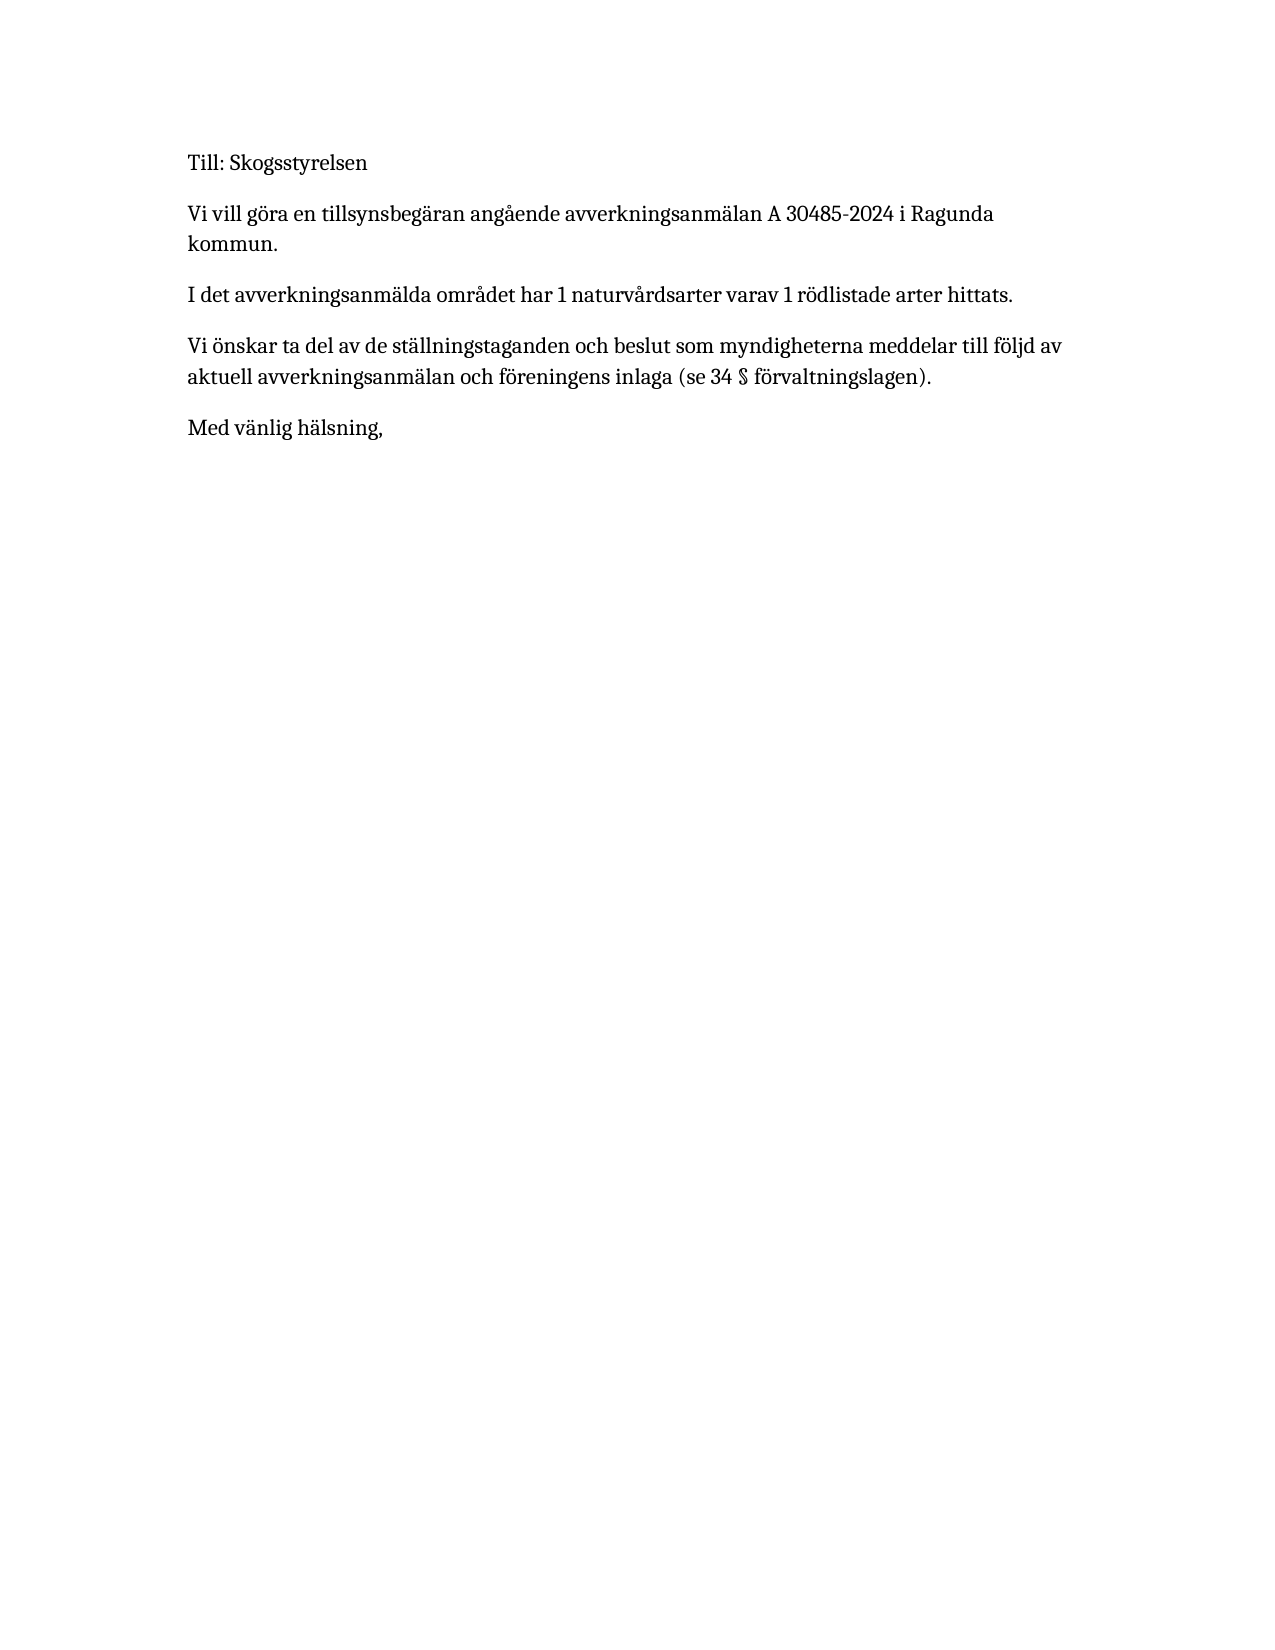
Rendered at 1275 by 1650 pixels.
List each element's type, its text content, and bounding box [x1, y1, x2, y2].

text Vi vill göra en tillsynsbegäran angående avverkningsanmälan A 30485-2024 i Ragunda kommun. [187, 201, 1087, 258]
text Med vänlig hälsning, [187, 414, 1087, 471]
text Vi önskar ta del av de ställningstaganden och beslut som myndigheterna meddelar till följd av aktuell avverkningsanmälan och föreningens inlaga (se 34 § förvaltningslagen). [187, 333, 1087, 390]
text Till: Skogsstyrelsen [187, 150, 1087, 176]
text I det avverkningsanmälda området har 1 naturvårdsarter varav 1 rödlistade arter hittats. [187, 282, 1087, 309]
